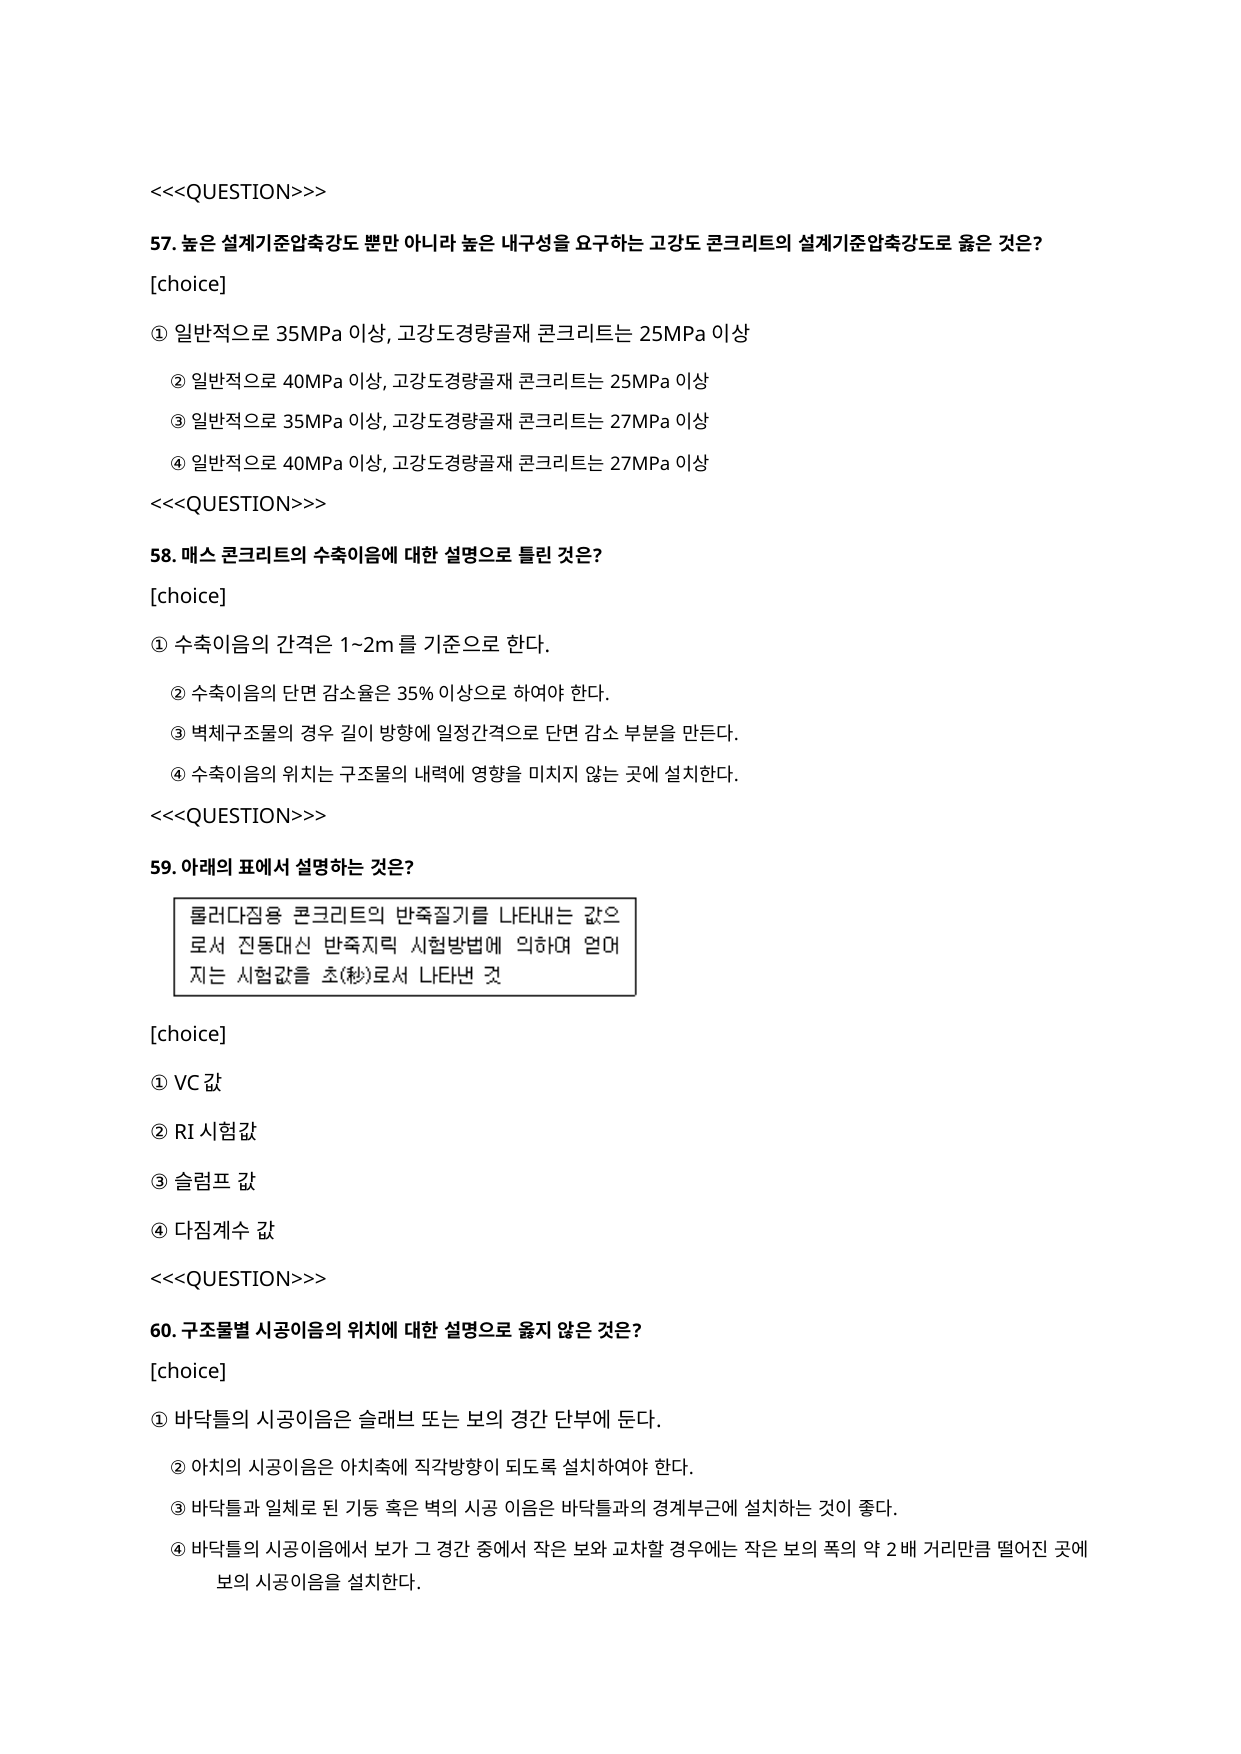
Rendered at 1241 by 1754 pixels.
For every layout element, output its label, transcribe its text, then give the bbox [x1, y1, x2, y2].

text [choice] [150, 1019, 1090, 1047]
text ④ 바닥틀의 시공이음에서 보가 그 경간 중에서 작은 보와 교차할 경우에는 작은 보의 폭의 약 2배 거리만큼 떨어진 곳에 보의 시공이음을 설치한다. [150, 1535, 1090, 1594]
text ② RI 시험값 [150, 1116, 1090, 1146]
text [choice] [150, 1356, 1090, 1384]
text 57. 높은 설계기준압축강도 뿐만 아니라 높은 내구성을 요구하는 고강도 콘크리트의 설계기준압축강도로 옳은 것은? [150, 229, 1090, 256]
text ② 수축이음의 단면 감소율은 35% 이상으로 하여야 한다. [150, 678, 1090, 705]
text <<<QUESTION>>> [150, 801, 1090, 829]
text ① VC값 [150, 1066, 1090, 1097]
text ④ 수축이음의 위치는 구조물의 내력에 영향을 미치지 않는 곳에 설치한다. [150, 760, 1090, 787]
text ③ 슬럼프 값 [150, 1165, 1090, 1195]
text 59. 아래의 표에서 설명하는 것은? [150, 852, 1090, 879]
text ③ 일반적으로 35MPa 이상, 고강도경량골재 콘크리트는 27MPa 이상 [150, 407, 1090, 434]
text ④ 일반적으로 40MPa 이상, 고강도경량골재 콘크리트는 27MPa 이상 [150, 448, 1090, 475]
text ④ 다짐계수 값 [150, 1214, 1090, 1245]
picture [169, 893, 640, 1000]
text ③ 벽체구조물의 경우 길이 방향에 일정간격으로 단면 감소 부분을 만든다. [150, 719, 1090, 746]
text ① 일반적으로 35MPa 이상, 고강도경량골재 콘크리트는 25MPa 이상 [150, 317, 1090, 347]
text [choice] [150, 581, 1090, 610]
text ① 수축이음의 간격은 1~2m를 기준으로 한다. [150, 629, 1090, 659]
text <<<QUESTION>>> [150, 177, 1090, 206]
text <<<QUESTION>>> [150, 1264, 1090, 1292]
text <<<QUESTION>>> [150, 489, 1090, 517]
text ② 아치의 시공이음은 아치축에 직각방향이 되도록 설치하여야 한다. [150, 1453, 1090, 1480]
text 60. 구조물별 시공이음의 위치에 대한 설명으로 옳지 않은 것은? [150, 1315, 1090, 1342]
text ② 일반적으로 40MPa 이상, 고강도경량골재 콘크리트는 25MPa 이상 [150, 366, 1090, 393]
text ① 바닥틀의 시공이음은 슬래브 또는 보의 경간 단부에 둔다. [150, 1403, 1090, 1434]
text 58. 매스 콘크리트의 수축이음에 대한 설명으로 틀린 것은? [150, 541, 1090, 568]
text [choice] [150, 269, 1090, 298]
text ③ 바닥틀과 일체로 된 기둥 혹은 벽의 시공 이음은 바닥틀과의 경계부근에 설치하는 것이 좋다. [150, 1494, 1090, 1521]
